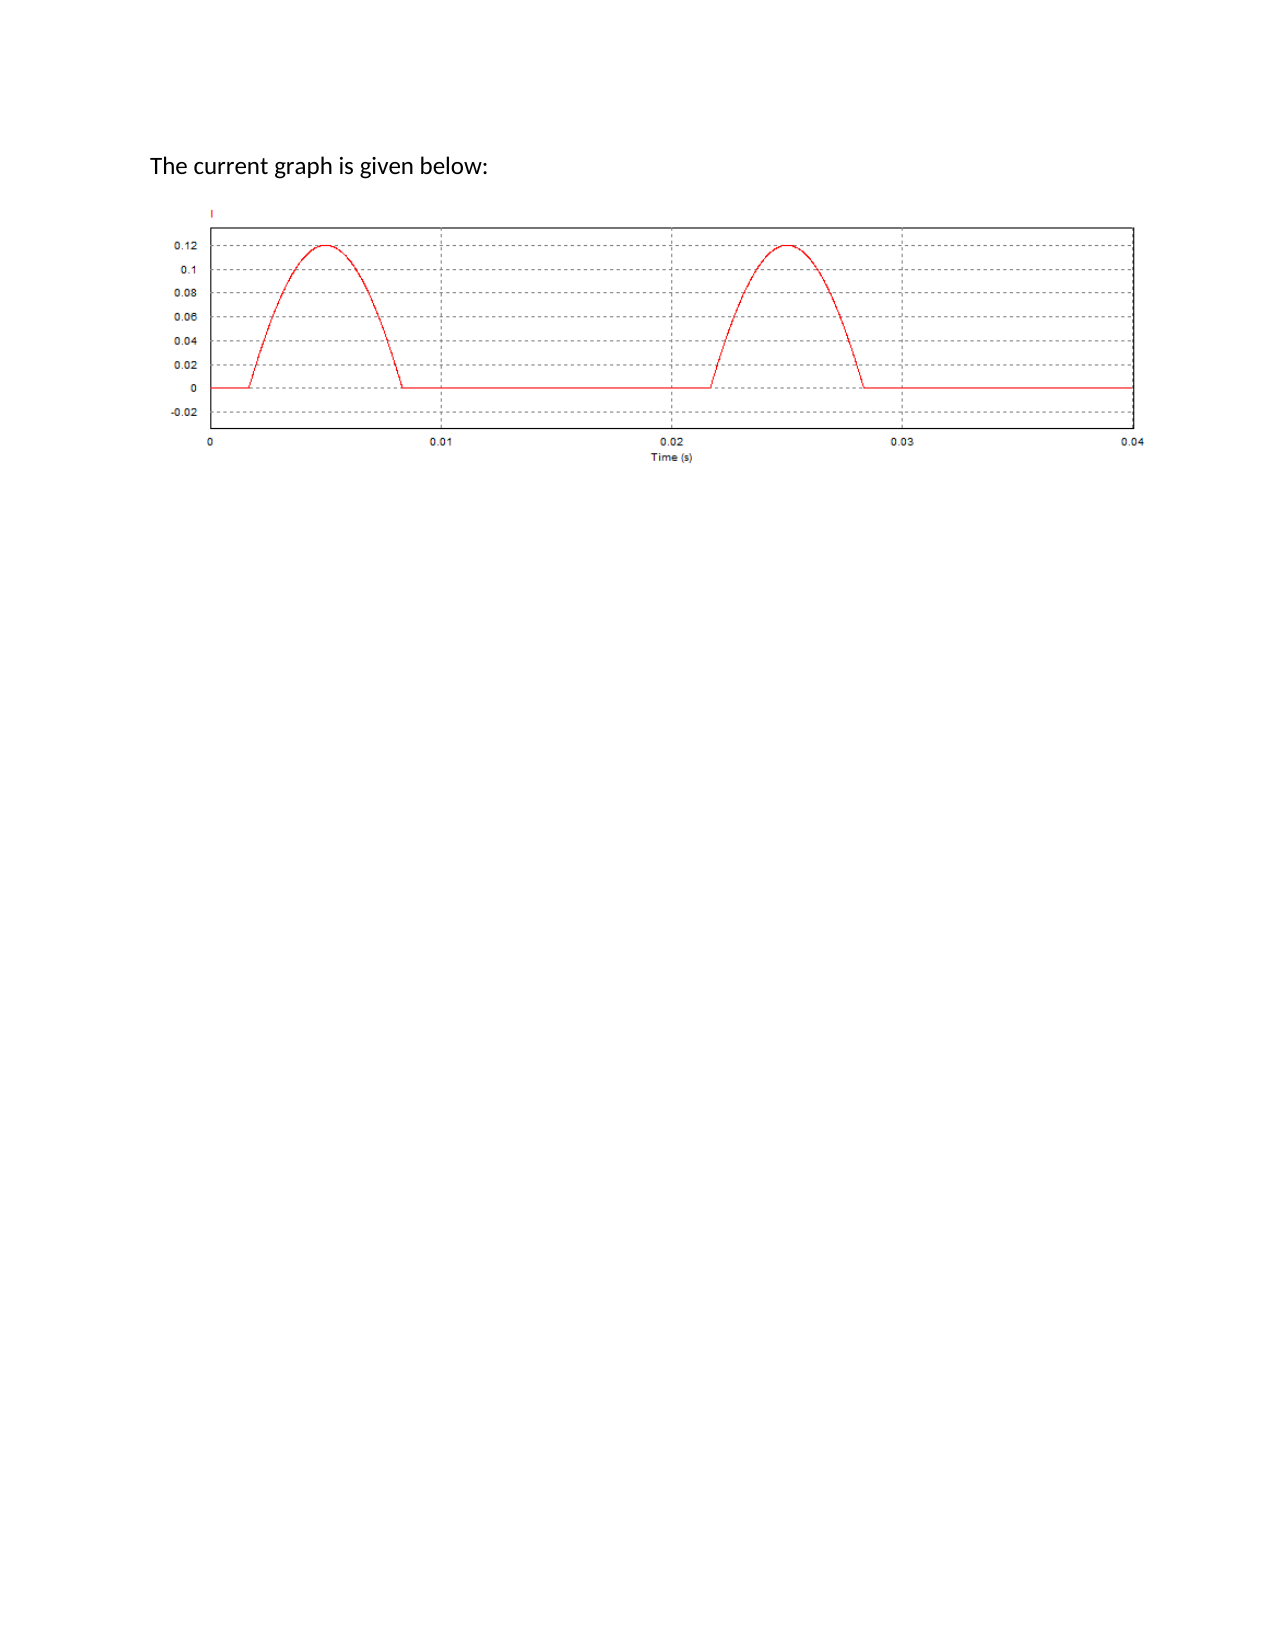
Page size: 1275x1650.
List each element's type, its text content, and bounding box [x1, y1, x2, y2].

picture [150, 199, 1166, 485]
text The current graph is given below: [150, 150, 1125, 181]
